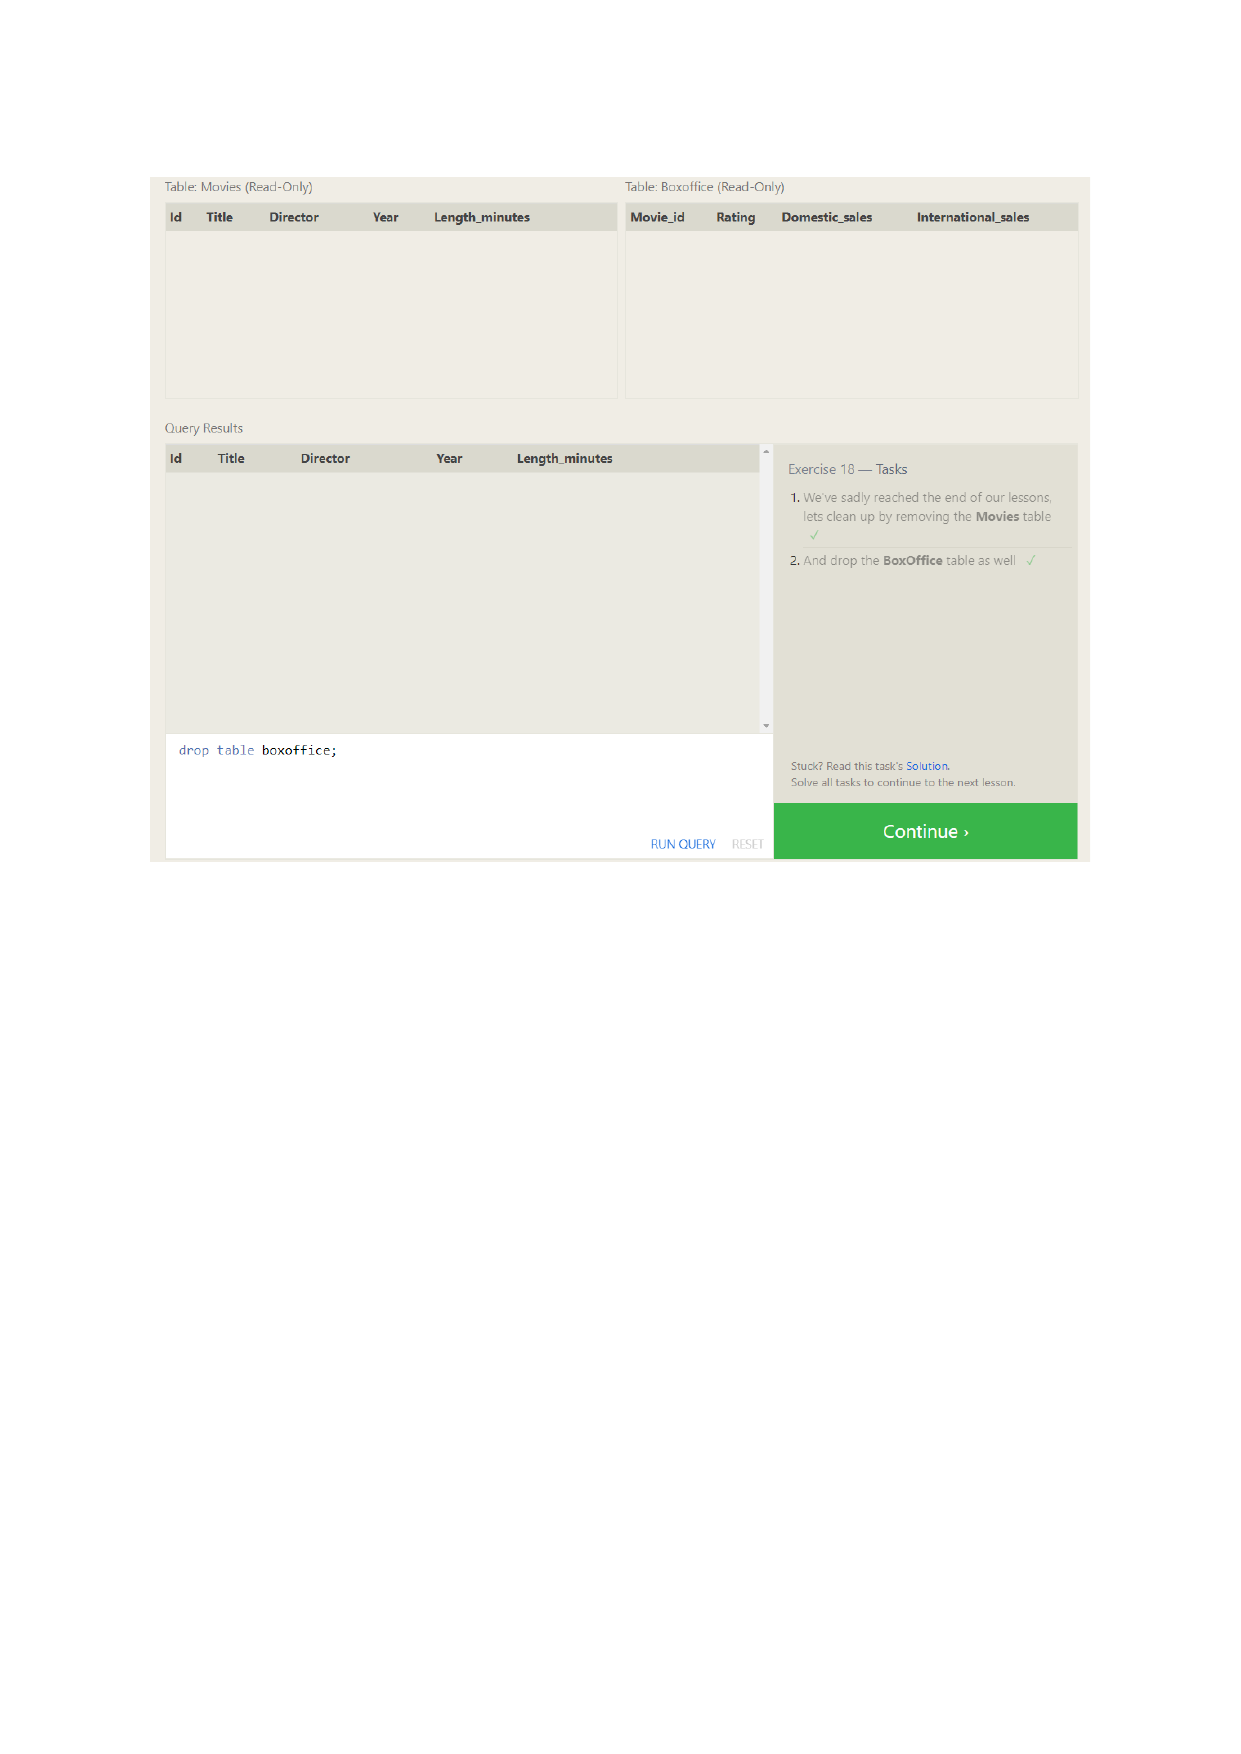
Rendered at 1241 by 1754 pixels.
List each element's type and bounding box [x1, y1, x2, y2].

picture [150, 177, 1091, 862]
